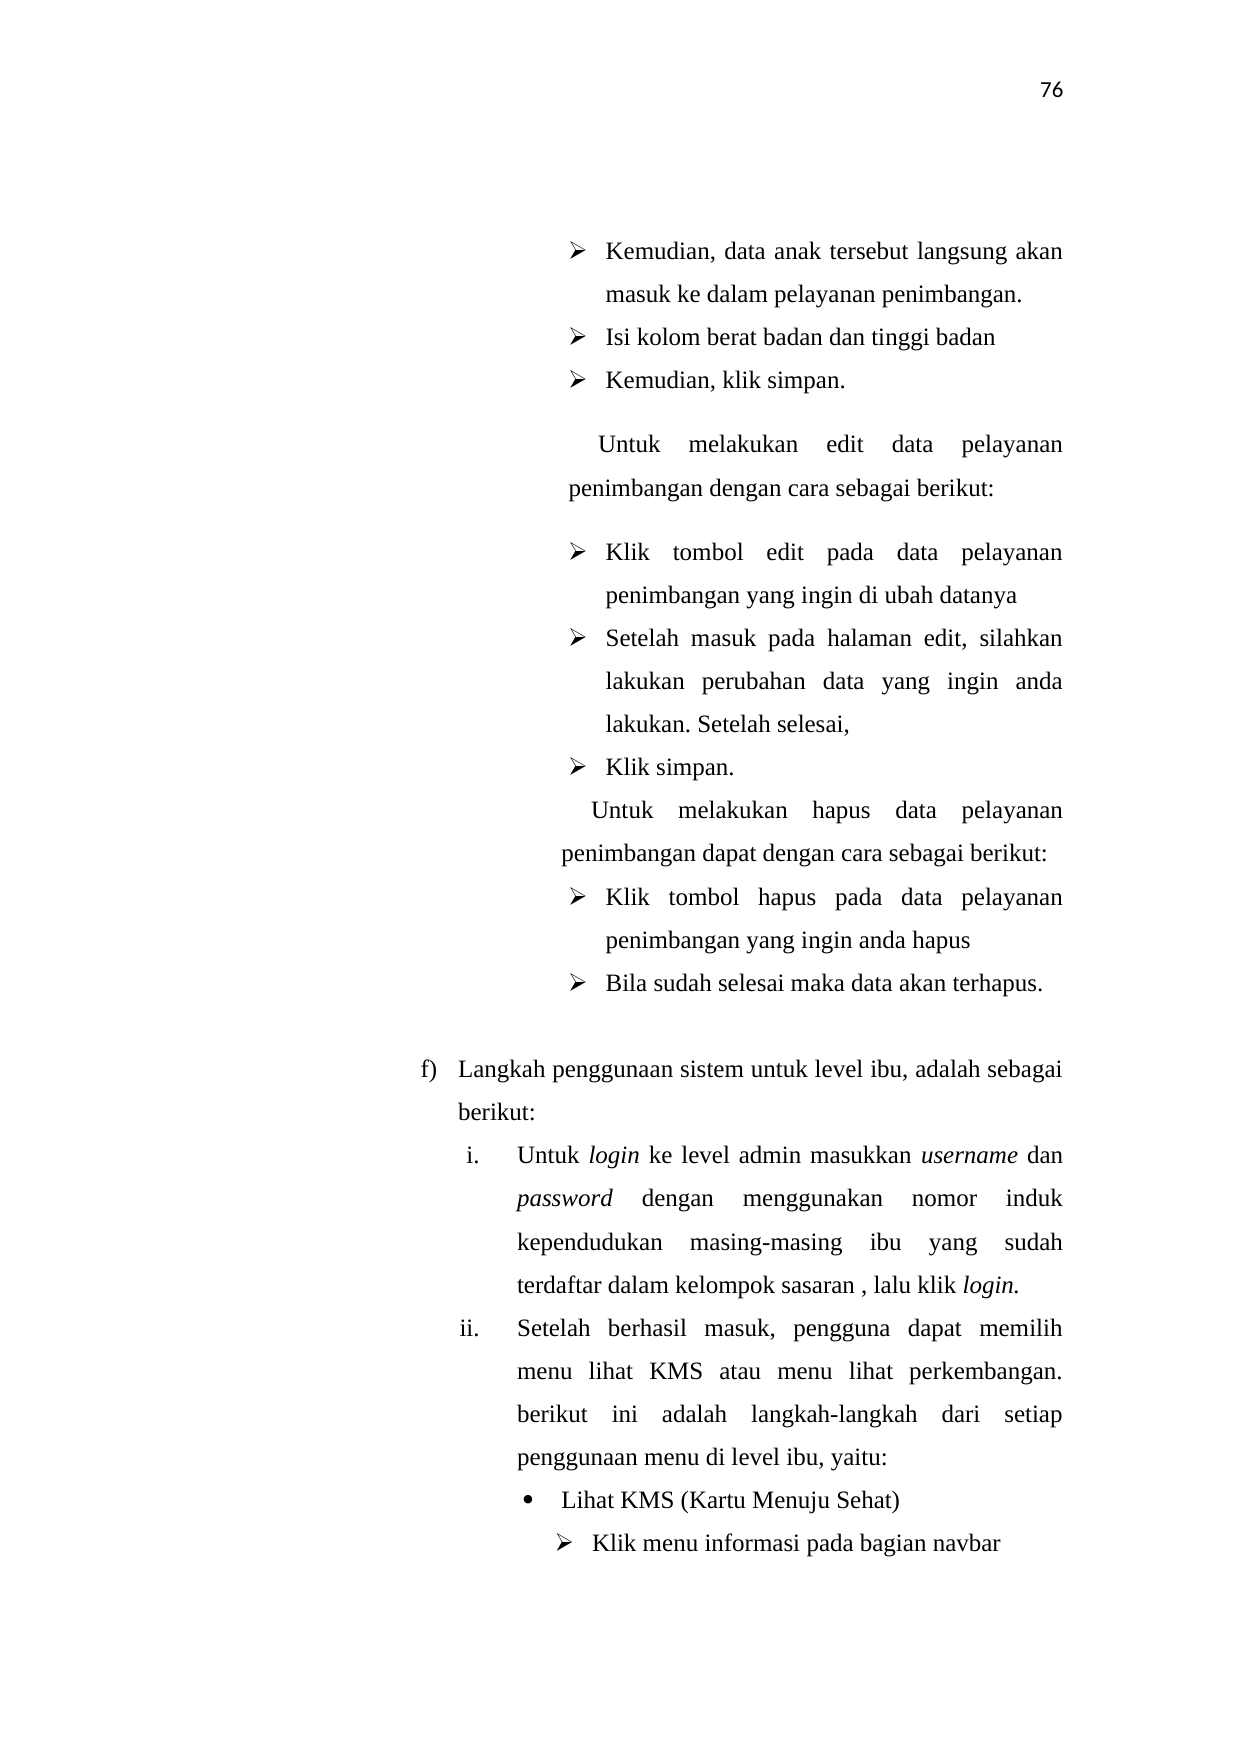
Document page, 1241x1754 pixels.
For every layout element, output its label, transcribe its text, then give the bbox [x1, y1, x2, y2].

list Kemudian, data anak tersebut langsung akan masuk ke dalam pelayanan penimbangan. [568, 236, 1063, 308]
list Isi kolom berat badan dan tinggi badan [568, 322, 1063, 351]
list Setelah berhasil masuk, pengguna dapat memilih menu lihat KMS atau menu lihat perkembangan. berikut ini adalah langkah-langkah dari setiap penggunaan menu di level ibu, yaitu: [479, 1313, 1063, 1471]
list Setelah masuk pada halaman edit, silahkan lakukan perubahan data yang ingin anda lakukan. Setelah selesai, [568, 623, 1063, 738]
list Lihat KMS (Kartu Menuju Sehat) [524, 1485, 1063, 1514]
list Klik simpan. [568, 752, 1063, 781]
list Klik tombol edit pada data pelayanan penimbangan yang ingin di ubah datanya [568, 537, 1063, 608]
list Bila sudah selesai maka data akan terhapus. [568, 968, 1063, 997]
list Klik tombol hapus pada data pelayanan penimbangan yang ingin anda hapus [568, 882, 1063, 953]
list Untuk login ke level admin masukkan username dan password dengan menggunakan nomor induk kependudukan masing-masing ibu yang sudah terdaftar dalam kelompok sasaran , lalu klik login. [479, 1140, 1063, 1298]
list Langkah penggunaan sistem untuk level ibu, adalah sebagai berikut: [420, 1054, 1063, 1126]
text Untuk melakukan edit data pelayanan penimbangan dengan cara sebagai berikut: [568, 429, 1063, 501]
list Klik menu informasi pada bagian navbar [554, 1528, 1063, 1557]
list Kemudian, klik simpan. [568, 366, 1063, 394]
list Untuk melakukan hapus data pelayanan penimbangan dapat dengan cara sebagai berikut: [561, 795, 1063, 867]
